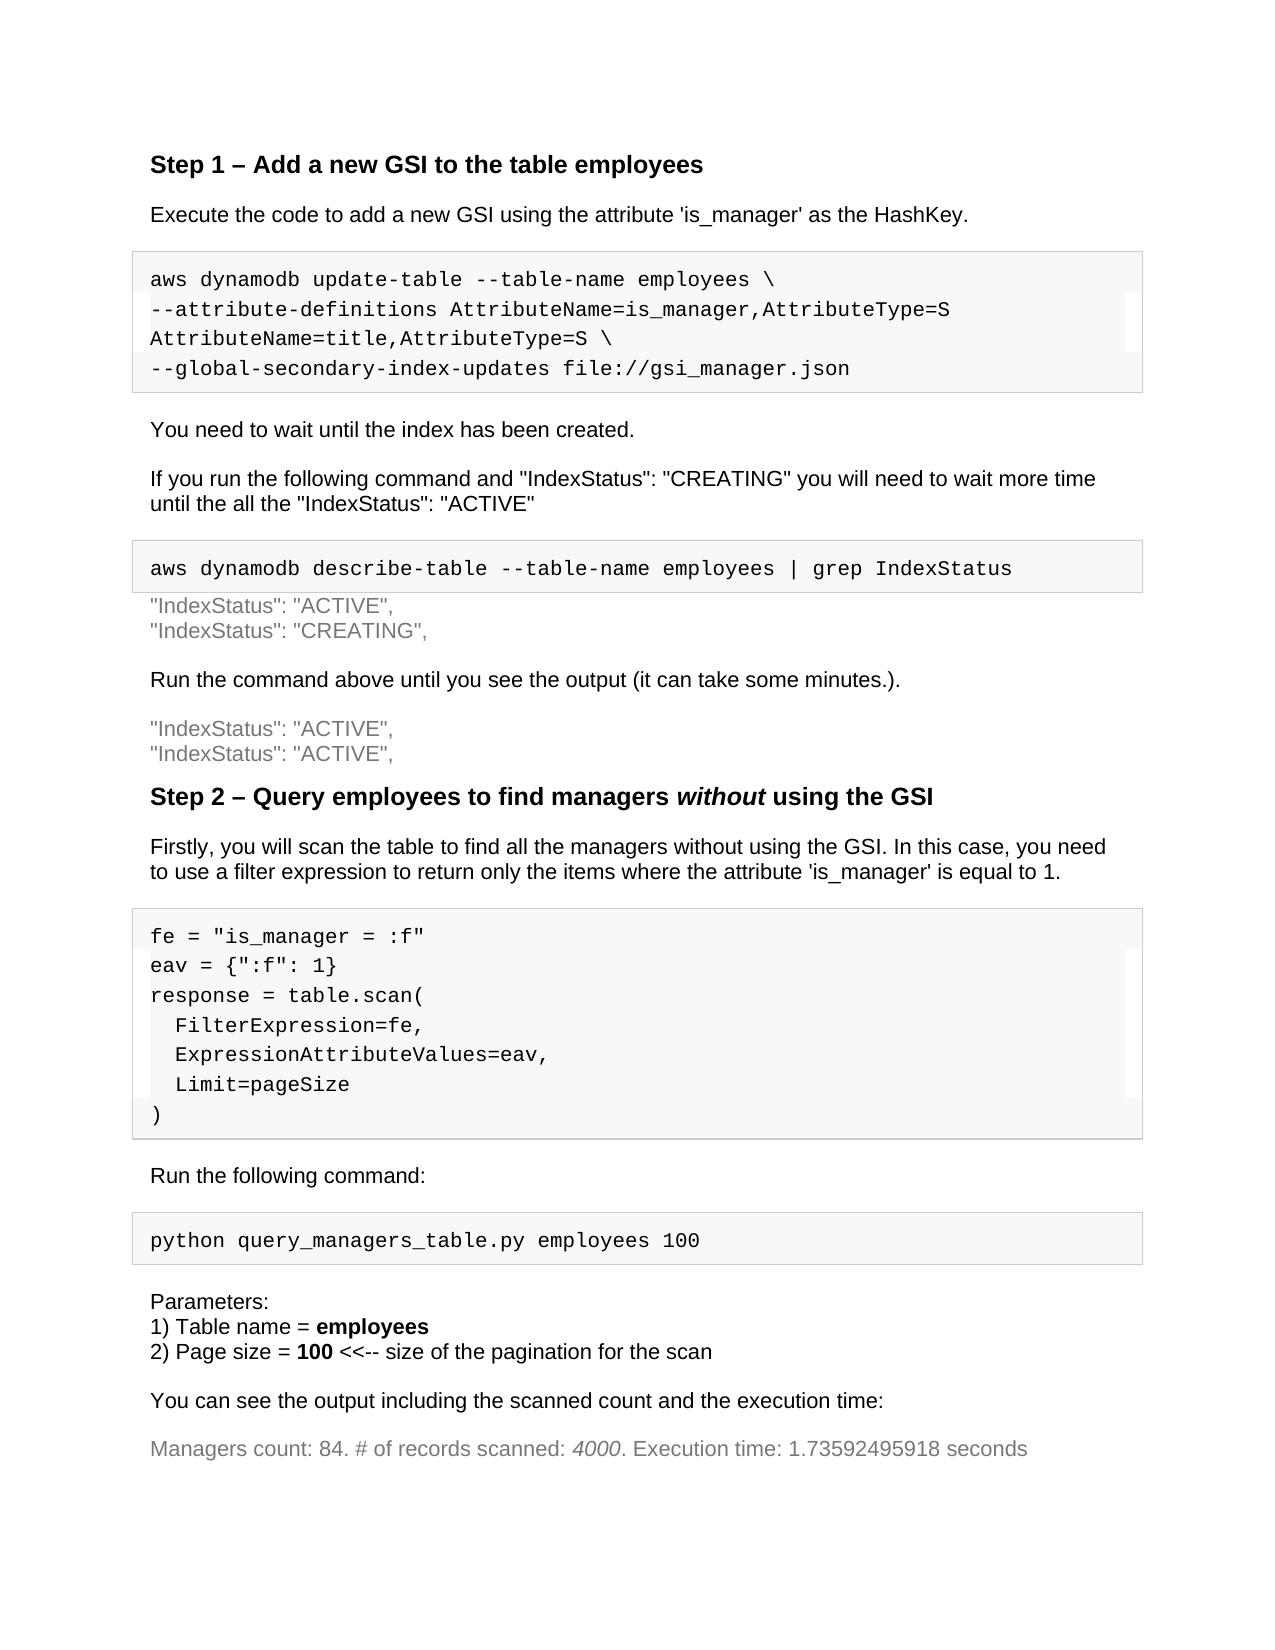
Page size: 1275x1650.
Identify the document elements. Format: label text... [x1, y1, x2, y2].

text aws dynamodb update-table --table-name employees \ [133, 252, 1142, 292]
text response = table.scan( [150, 979, 1125, 1009]
text aws dynamodb describe-table --table-name employees | grep IndexStatus [133, 541, 1142, 592]
text "IndexStatus": "ACTIVE", "IndexStatus": "ACTIVE", [150, 716, 1125, 766]
text "IndexStatus": "ACTIVE", "IndexStatus": "CREATING", [150, 593, 1125, 643]
text Step 1 – Add a new GSI to the table employees [150, 150, 1125, 179]
text eav = {":f": 1} [150, 949, 1125, 979]
text Step 2 – Query employees to find managers without using the GSI [150, 782, 1125, 810]
text Managers count: 84. # of records scanned: 4000. Execution time: 1.73592495918 seconds [150, 1436, 1125, 1462]
text --global-secondary-index-updates file://gsi_manager.json [133, 340, 1142, 392]
text Execute the code to add a new GSI using the attribute 'is_manager' as the HashKey. [150, 202, 1125, 227]
text Run the command above until you see the output (it can take some minutes.). [150, 667, 1125, 692]
text ExpressionAttributeValues=eav, [150, 1038, 1125, 1068]
text FilterExpression=fe, [150, 1009, 1125, 1038]
text --attribute-definitions AttributeName=is_manager,AttributeType=S AttributeName=title,AttributeType=S \ [150, 292, 1125, 340]
text You can see the output including the scanned count and the execution time: [150, 1388, 1125, 1413]
text Limit=pageSize [150, 1068, 1125, 1086]
text You need to wait until the index has been created. [150, 417, 1125, 442]
text ) [133, 1086, 1142, 1138]
text Run the following command: [150, 1163, 1125, 1188]
text fe = "is_manager = :f" [133, 909, 1142, 949]
text Parameters: 1) Table name = employees 2) Page size = 100 <<-- size of the pagination for the scan [150, 1289, 1125, 1364]
text python query_managers_table.py employees 100 [133, 1213, 1142, 1264]
text If you run the following command and "IndexStatus": "CREATING" you will need to wait more time until the all the "IndexStatus": "ACTIVE" [150, 466, 1125, 516]
text Firstly, you will scan the table to find all the managers without using the GSI. In this case, you need to use a filter expression to return only the items where the attribute 'is_manager' is equal to 1. [150, 834, 1125, 884]
